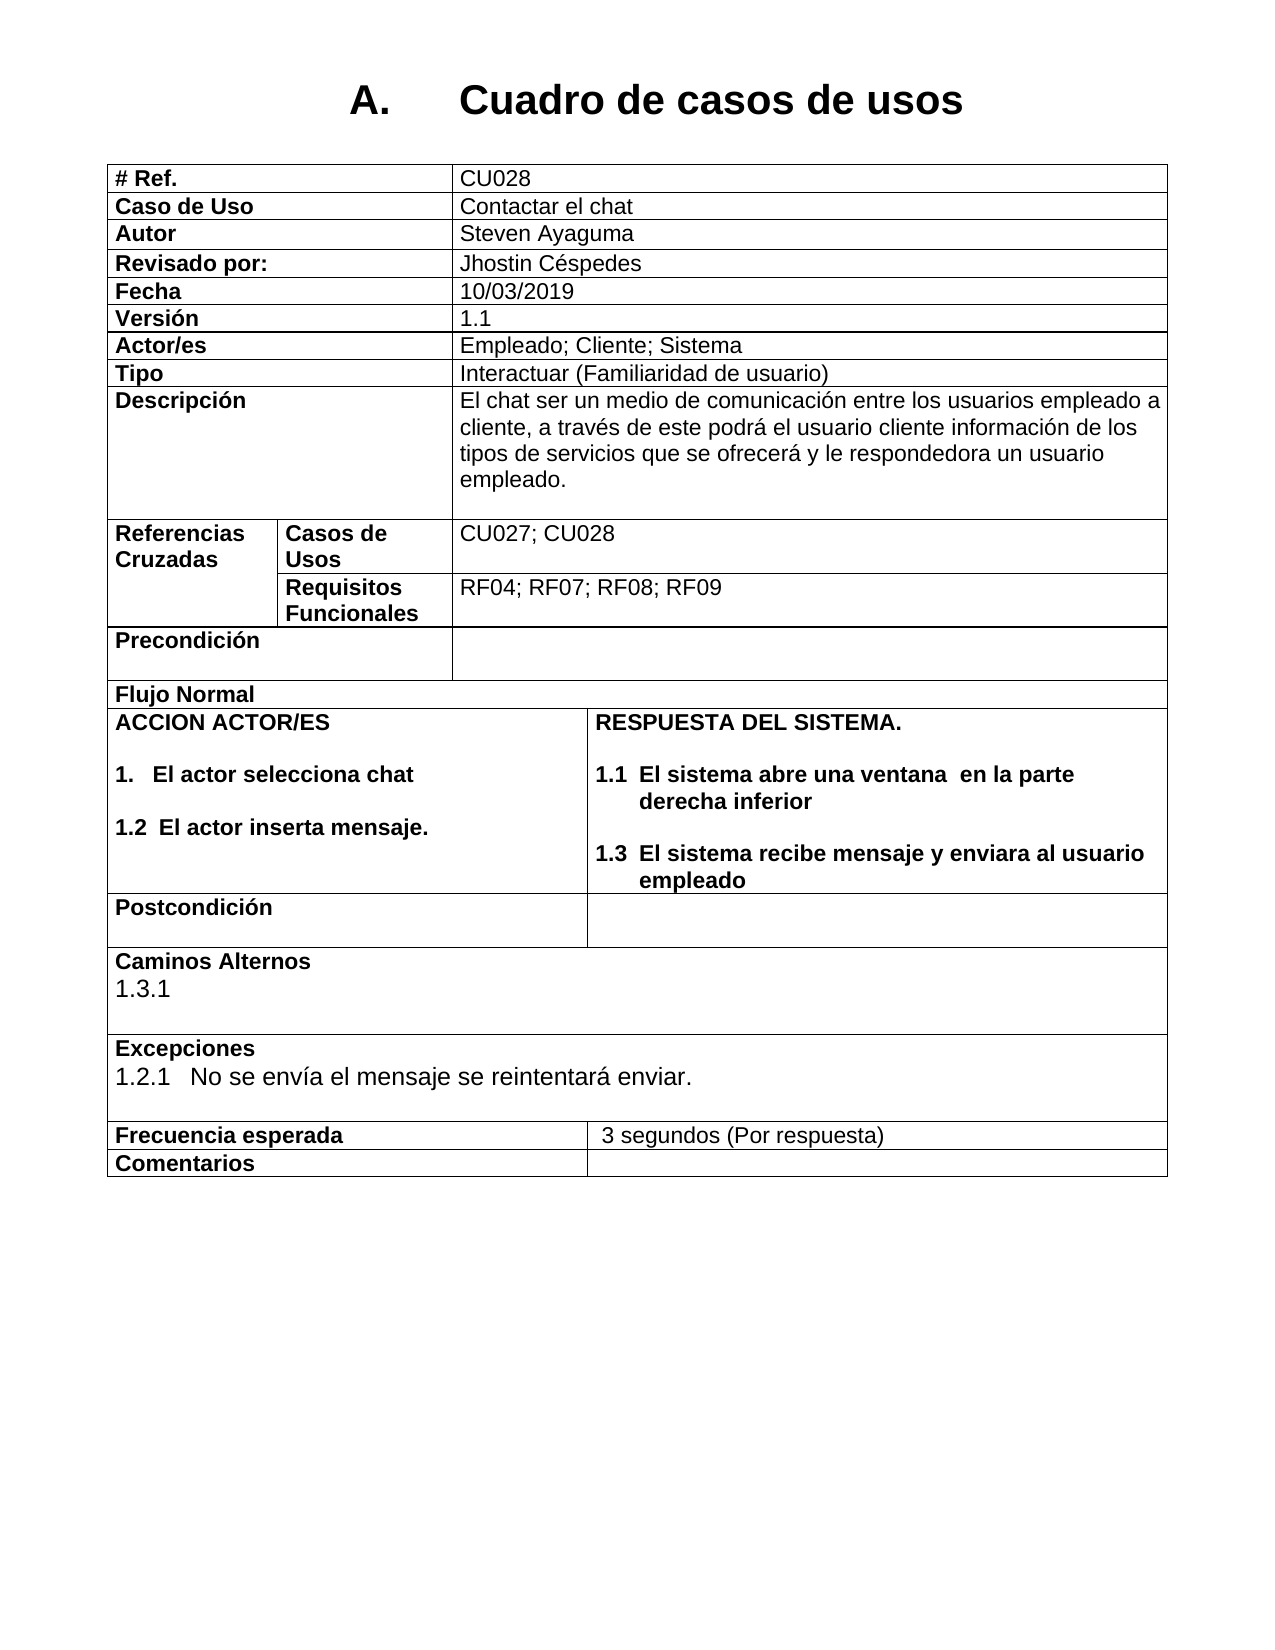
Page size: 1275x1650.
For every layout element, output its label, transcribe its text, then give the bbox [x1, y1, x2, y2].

table_cell Autor [108, 220, 452, 249]
table_cell Interactuar (Familiaridad de usuario) [453, 360, 1167, 386]
table_cell 10/03/2019 [453, 278, 1167, 304]
table_cell Jhostin Céspedes [453, 250, 1167, 277]
table_cell Tipo [108, 360, 452, 386]
table_cell RESPUESTA DEL SISTEMA. El sistema abre una ventana en la parte derecha inferior El sistema recibe mensaje y enviara al usuario empleado [588, 709, 1167, 893]
table_cell Flujo Normal [108, 681, 1167, 708]
table_header CU028 [453, 165, 1167, 192]
table_header # Ref. [108, 165, 452, 192]
table_cell Comentarios [108, 1150, 587, 1176]
table_cell Frecuencia esperada [108, 1122, 587, 1149]
table_cell RF04; RF07; RF08; RF09 [453, 574, 1167, 626]
table_cell El chat ser un medio de comunicación entre los usuarios empleado a cliente, a través de este podrá el usuario cliente información de los tipos de servicios que se ofrecerá y le respondedora un usuario empleado. [453, 387, 1167, 519]
table_cell Versión [108, 305, 452, 331]
table_cell Precondición [108, 628, 452, 680]
table_cell 1.1 [453, 305, 1167, 331]
table_cell CU027; CU028 [453, 520, 1167, 573]
table_cell Casos de Usos [278, 520, 452, 573]
table_cell ACCION ACTOR/ES El actor selecciona chat El actor inserta mensaje. [108, 709, 587, 893]
table_cell Revisado por: [108, 250, 452, 277]
table_cell 3 segundos (Por respuesta) [588, 1122, 1167, 1149]
table_cell Excepciones No se envía el mensaje se reintentará enviar. [108, 1035, 1167, 1121]
table_cell Requisitos Funcionales [278, 574, 452, 626]
table_cell Caminos Alternos [108, 948, 1167, 1034]
table_cell Actor/es [108, 333, 452, 359]
table_cell Fecha [108, 278, 452, 304]
table_cell Caso de Uso [108, 193, 452, 219]
table_cell Referencias Cruzadas [108, 520, 277, 626]
table_cell Contactar el chat [453, 193, 1167, 219]
table_cell [588, 894, 1167, 947]
table_cell Descripción [108, 387, 452, 519]
table_cell Steven Ayaguma [453, 220, 1167, 249]
subtitle Cuadro de casos de usos [112, 75, 1200, 123]
table_cell Postcondición [108, 894, 587, 947]
table_cell Empleado; Cliente; Sistema [453, 333, 1167, 359]
table_cell [453, 628, 1167, 680]
table_cell [588, 1150, 1167, 1176]
